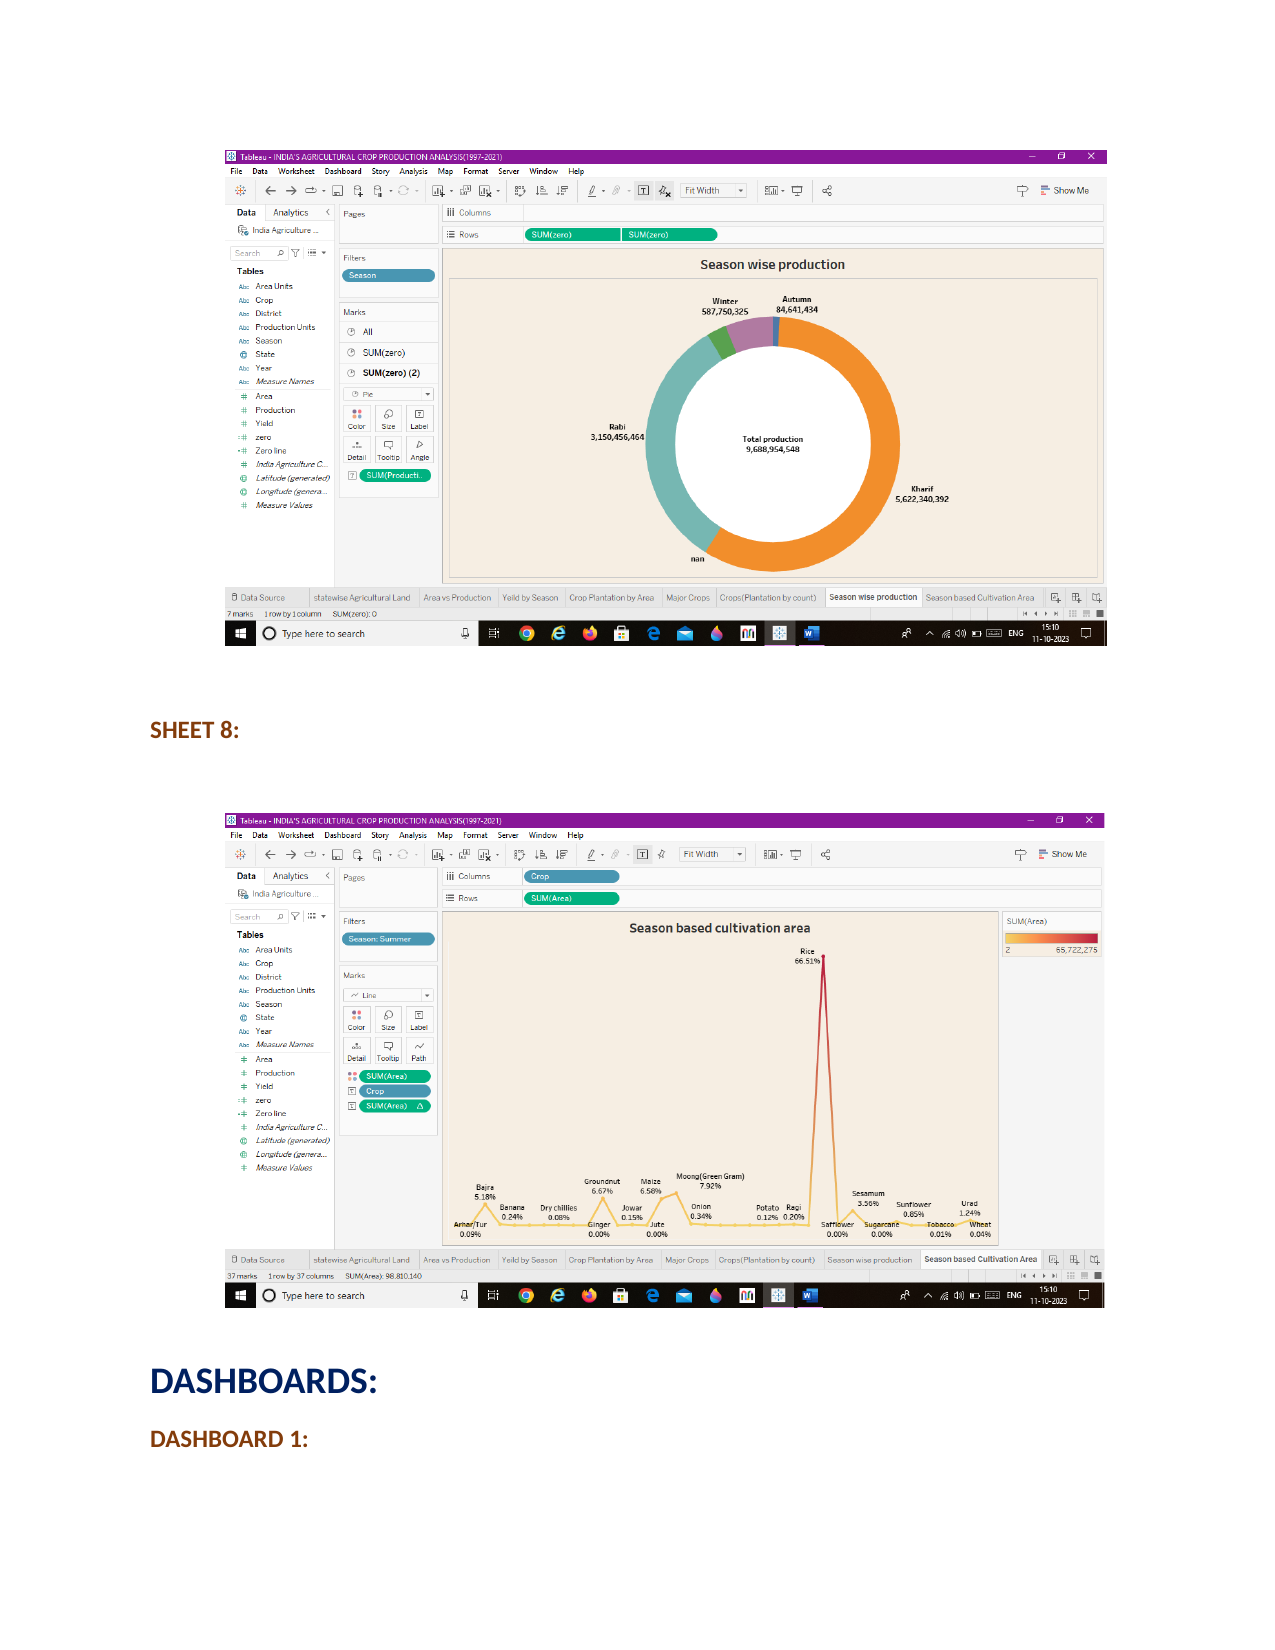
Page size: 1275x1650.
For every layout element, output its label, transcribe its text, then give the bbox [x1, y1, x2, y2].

picture [225, 150, 1107, 646]
text DASHBOARD 1: [150, 1423, 1125, 1453]
picture [225, 813, 1105, 1308]
text SHEET 8: [150, 714, 1125, 745]
text DASHBOARDS: [150, 1357, 1125, 1403]
